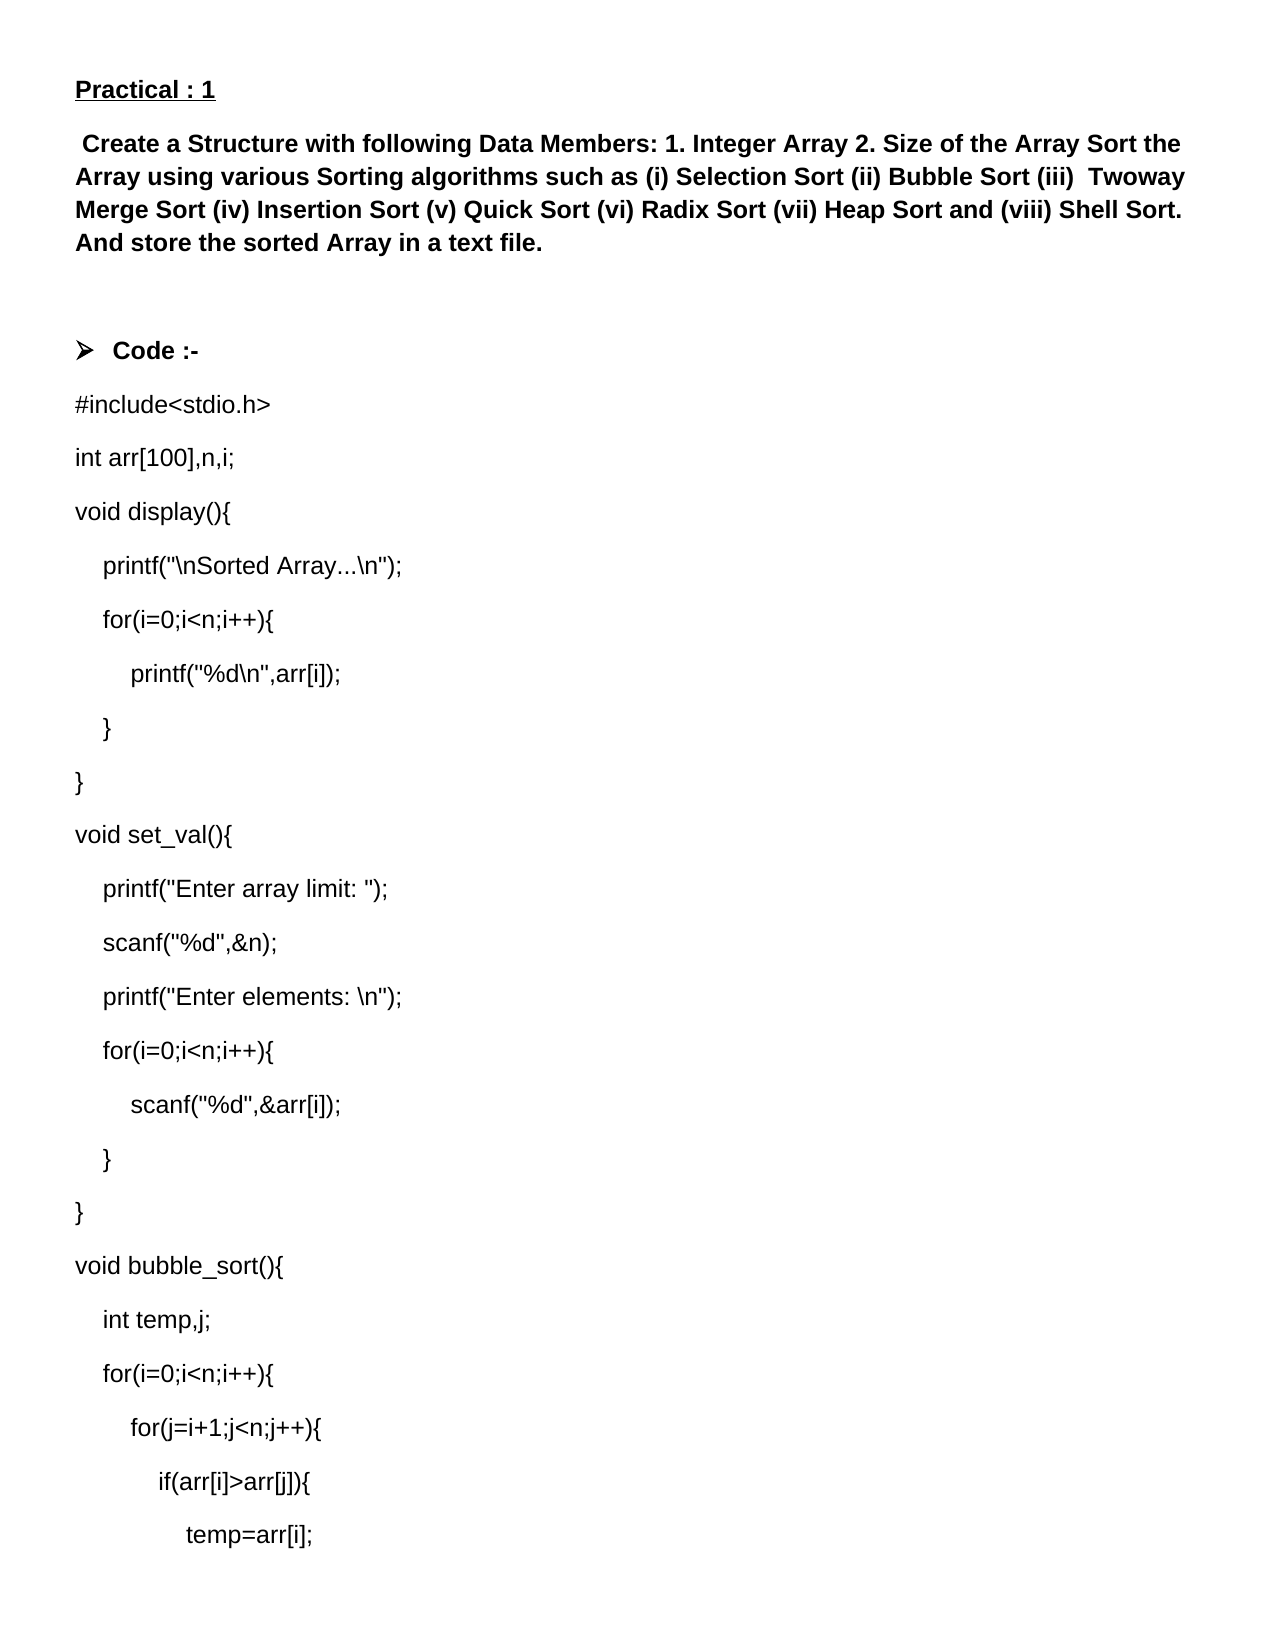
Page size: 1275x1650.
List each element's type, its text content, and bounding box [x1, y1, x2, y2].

text for(j=i+1;j<n;j++){ [75, 1413, 1200, 1442]
text void bubble_sort(){ [75, 1251, 1200, 1280]
text } [75, 713, 1200, 741]
text for(i=0;i<n;i++){ [75, 605, 1200, 634]
text int temp,j; [75, 1305, 1200, 1334]
text printf("Enter array limit: "); [75, 874, 1200, 903]
text } [75, 767, 1200, 795]
text if(arr[i]>arr[j]){ [75, 1467, 1200, 1495]
text printf("Enter elements: \n"); [75, 982, 1200, 1011]
text Create a Structure with following Data Members: 1. Integer Array 2. Size of the Array Sort the Array using various Sorting algorithms such as (i) Selection Sort (ii) Bubble Sort (iii) Twoway Merge Sort (iv) Insertion Sort (v) Quick Sort (vi) Radix Sort (vii) Heap Sort and (viii) Shell Sort. And store the sorted Array in a text file. [75, 129, 1200, 257]
text scanf("%d",&arr[i]); [75, 1090, 1200, 1118]
text int arr[100],n,i; [75, 443, 1200, 472]
text #include<stdio.h> [75, 389, 1200, 418]
text } [75, 1197, 1200, 1226]
text for(i=0;i<n;i++){ [75, 1359, 1200, 1388]
text for(i=0;i<n;i++){ [75, 1036, 1200, 1064]
text } [75, 1143, 1200, 1172]
text void set_val(){ [75, 820, 1200, 849]
list Code :- [75, 336, 1200, 364]
text printf("%d\n",arr[i]); [75, 659, 1200, 688]
text printf("\nSorted Array...\n"); [75, 551, 1200, 580]
text scanf("%d",&n); [75, 928, 1200, 957]
text temp=arr[i]; [75, 1521, 1200, 1549]
text void display(){ [75, 497, 1200, 526]
text Practical : 1 [75, 75, 1200, 104]
